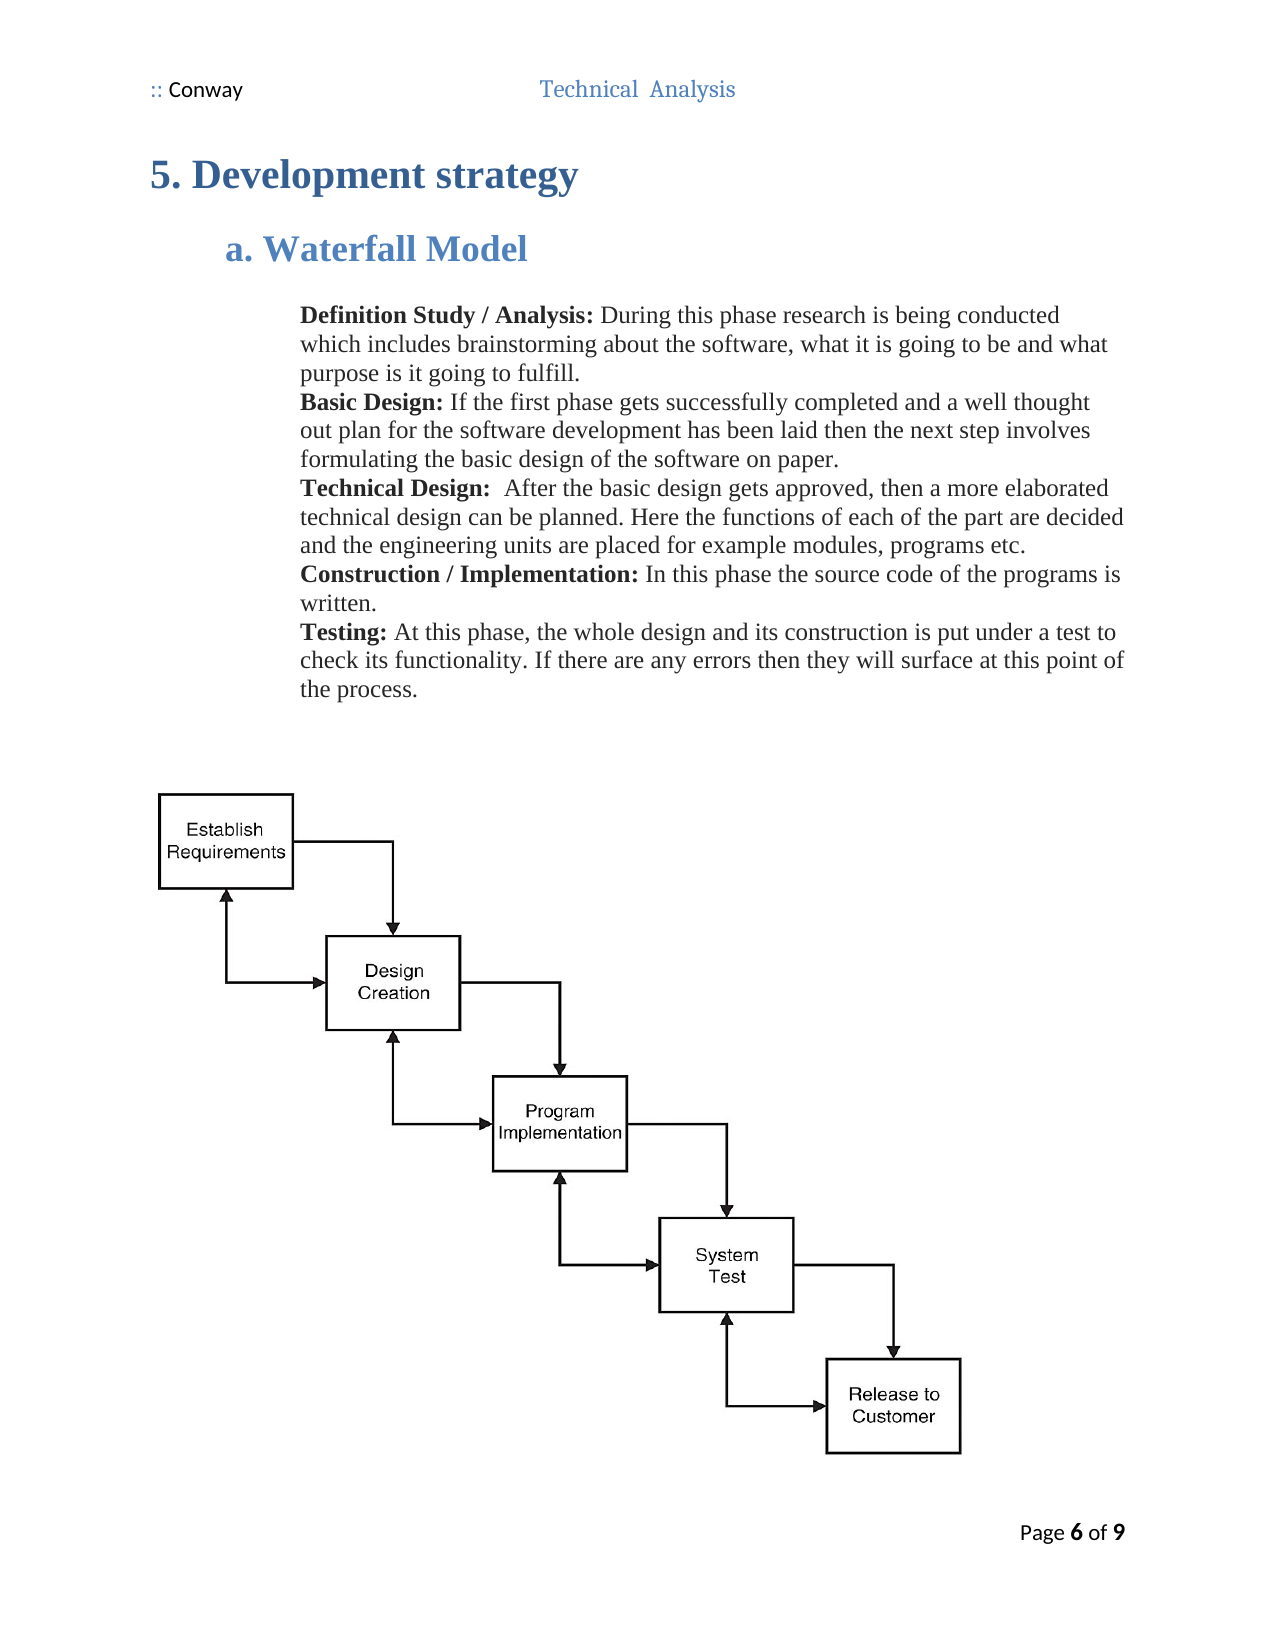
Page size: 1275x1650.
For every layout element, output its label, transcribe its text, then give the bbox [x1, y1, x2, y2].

text Definition Study / Analysis: During this phase research is being conducted which includes brainstorming about the software, what it is going to be and what purpose is it going to fulfill. Basic Design: If the first phase gets successfully completed and a well thought out plan for the software development has been laid then the next step involves formulating the basic design of the software on paper. Technical Design: After the basic design gets approved, then a more elaborated technical design can be planned. Here the functions of each of the part are decided and the engineering units are placed for example modules, programs etc. Construction / Implementation: In this phase the source code of the programs is written. Testing: At this phase, the whole design and its construction is put under a test to check its functionality. If there are any errors then they will surface at this point of the process. [300, 301, 1125, 703]
subtitle a. Waterfall Model [150, 226, 1125, 269]
picture [150, 781, 969, 1467]
subtitle 5. Development strategy [150, 150, 1125, 198]
